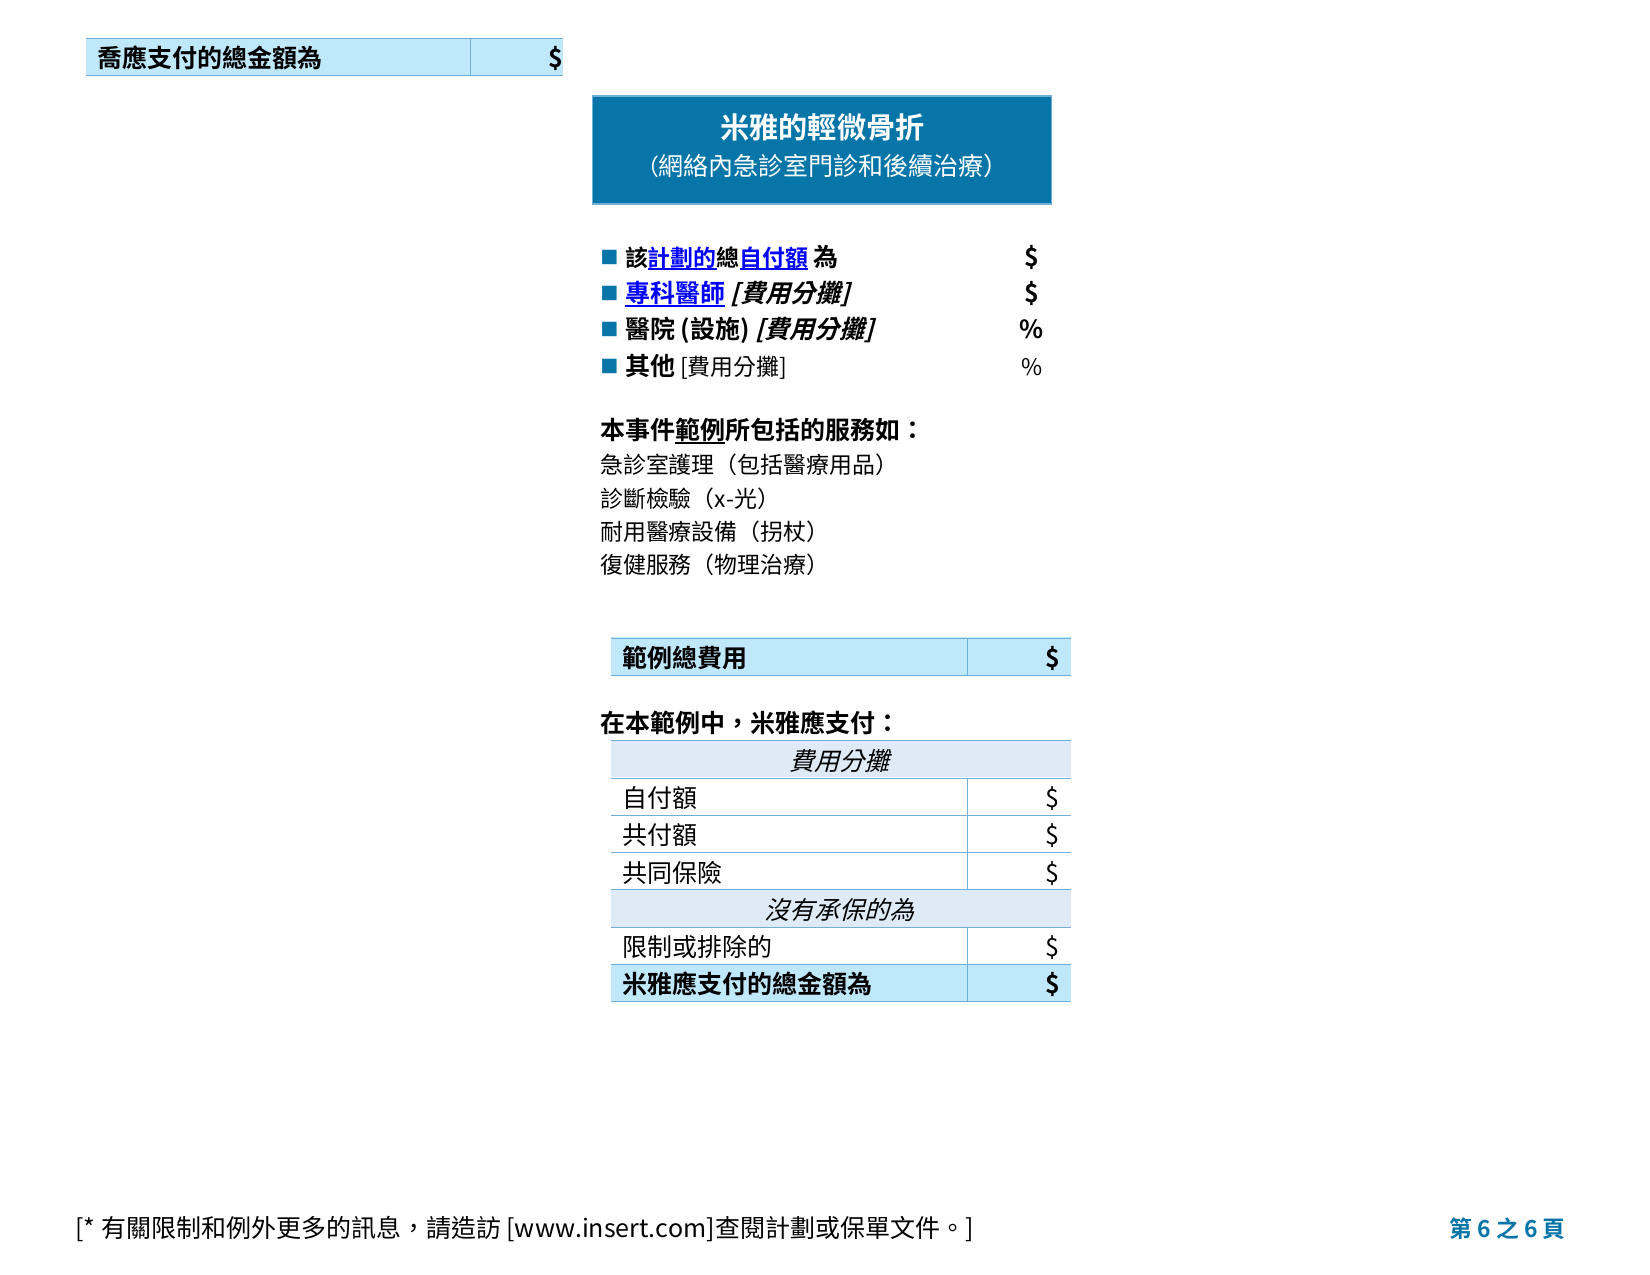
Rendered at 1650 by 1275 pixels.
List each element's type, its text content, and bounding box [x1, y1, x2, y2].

table_header 範例總費用 [611, 639, 967, 675]
text 本事件範例所包括的服務如： [600, 411, 1050, 447]
table_cell $ [968, 965, 1071, 1001]
table_cell 喬應支付的總金額為 [86, 39, 470, 75]
text 醫院 (設施) [費用分攤] % [600, 310, 1025, 346]
table_cell 共同保險 [611, 853, 967, 889]
table_cell $ [471, 39, 563, 75]
table_cell $ [968, 928, 1071, 964]
text 診斷檢驗（x-光） [600, 481, 1050, 514]
table_cell $ [968, 779, 1071, 815]
table_cell 自付額 [611, 779, 967, 815]
table_header $ [968, 639, 1071, 675]
table_cell 共付額 [611, 816, 967, 852]
text 專科醫師 [費用分攤] $ [600, 274, 1025, 310]
text 該計劃的總自付額 為 $ [600, 237, 1025, 274]
text 在本範例中，米雅應支付： [600, 704, 1050, 740]
text 復健服務（物理治療） [600, 547, 1050, 580]
table_header 費用分攤 [611, 741, 1071, 777]
text 急診室護理（包括醫療用品） [600, 447, 1050, 481]
table_cell 米雅應支付的總金額為 [611, 965, 967, 1001]
text 其他 [費用分攤] % [600, 346, 1025, 382]
table_cell 沒有承保的為 [611, 890, 1071, 927]
table_cell $ [968, 853, 1071, 889]
table_cell $ [968, 816, 1071, 852]
table_cell 限制或排除的 [611, 928, 967, 964]
text 耐用醫療設備（拐杖） [600, 514, 1050, 547]
